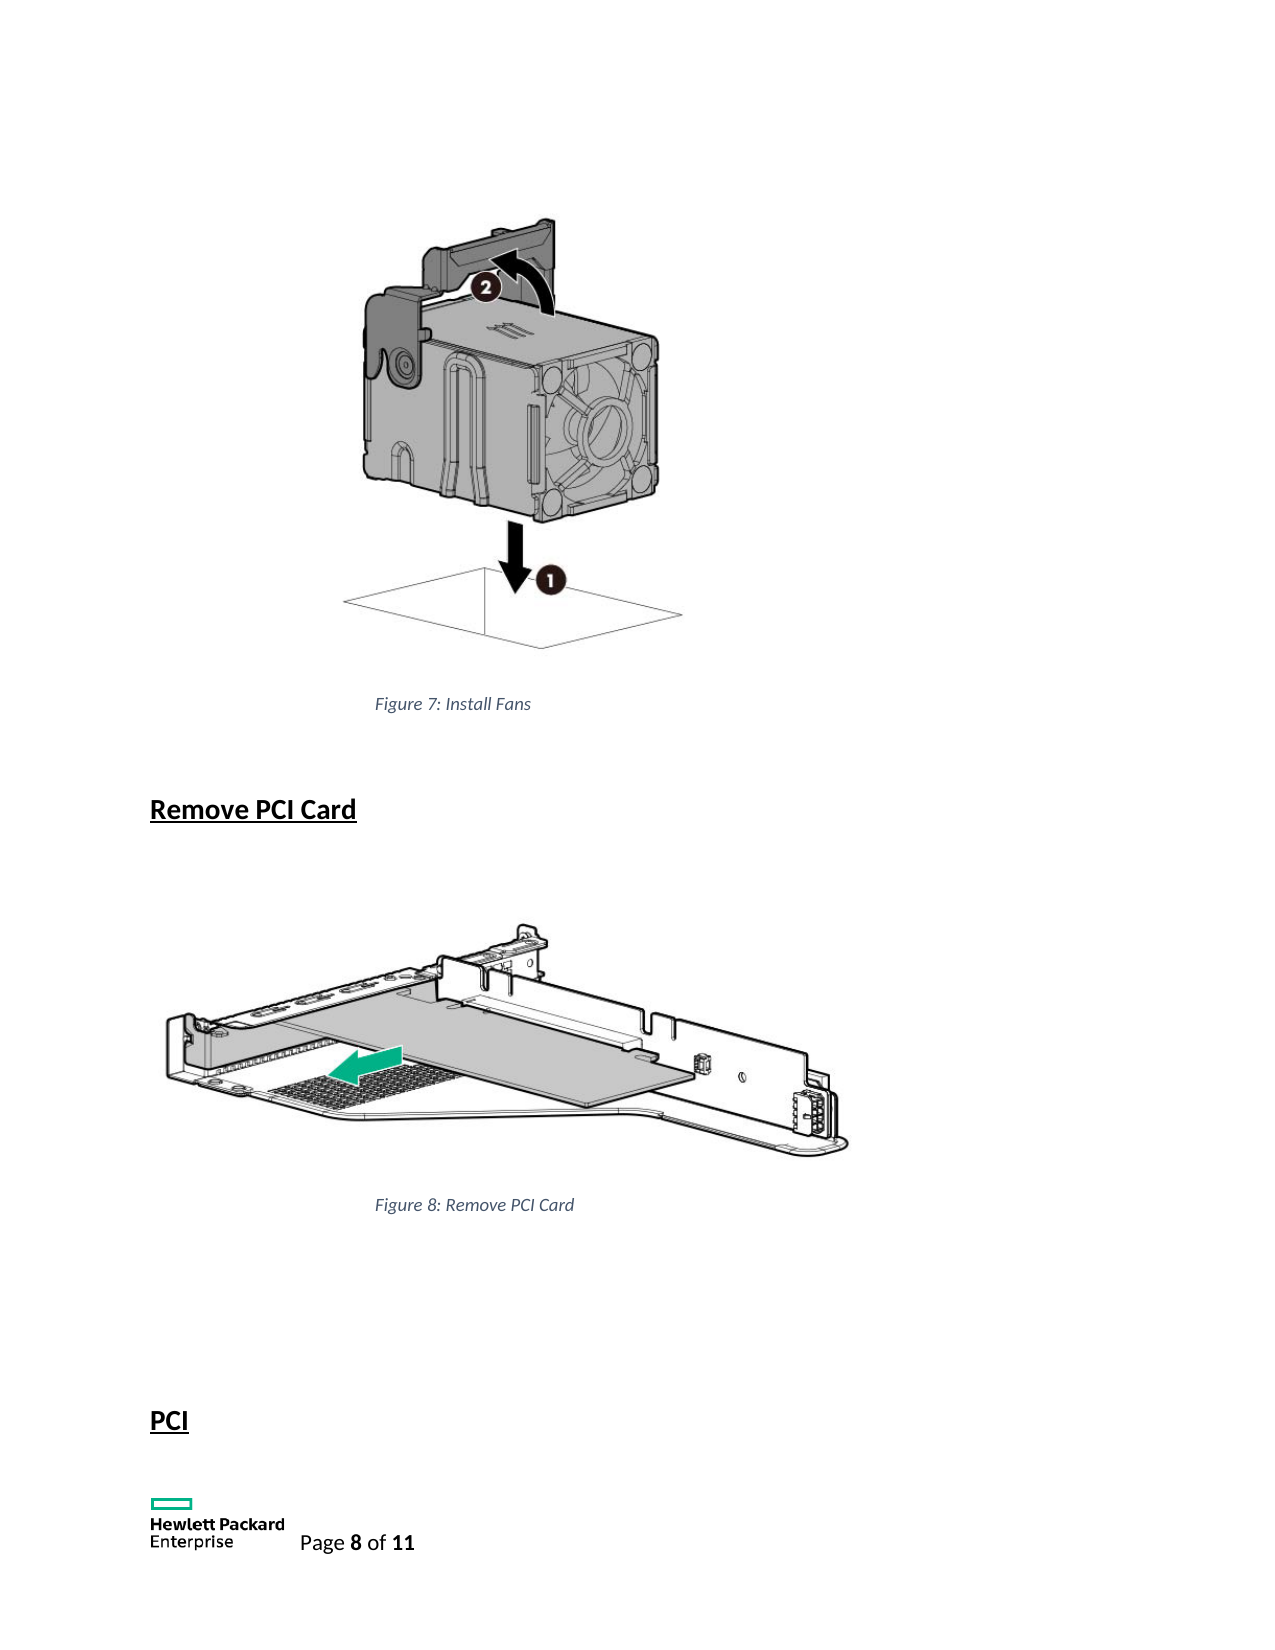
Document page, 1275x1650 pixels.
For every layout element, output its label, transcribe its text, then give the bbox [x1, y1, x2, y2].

text Figure 8: Remove PCI Card [300, 1193, 1125, 1216]
text Figure 7: Install Fans [300, 692, 1125, 715]
picture [150, 1497, 285, 1551]
text PCI [150, 1402, 1125, 1438]
text Remove PCI Card [150, 791, 1125, 826]
